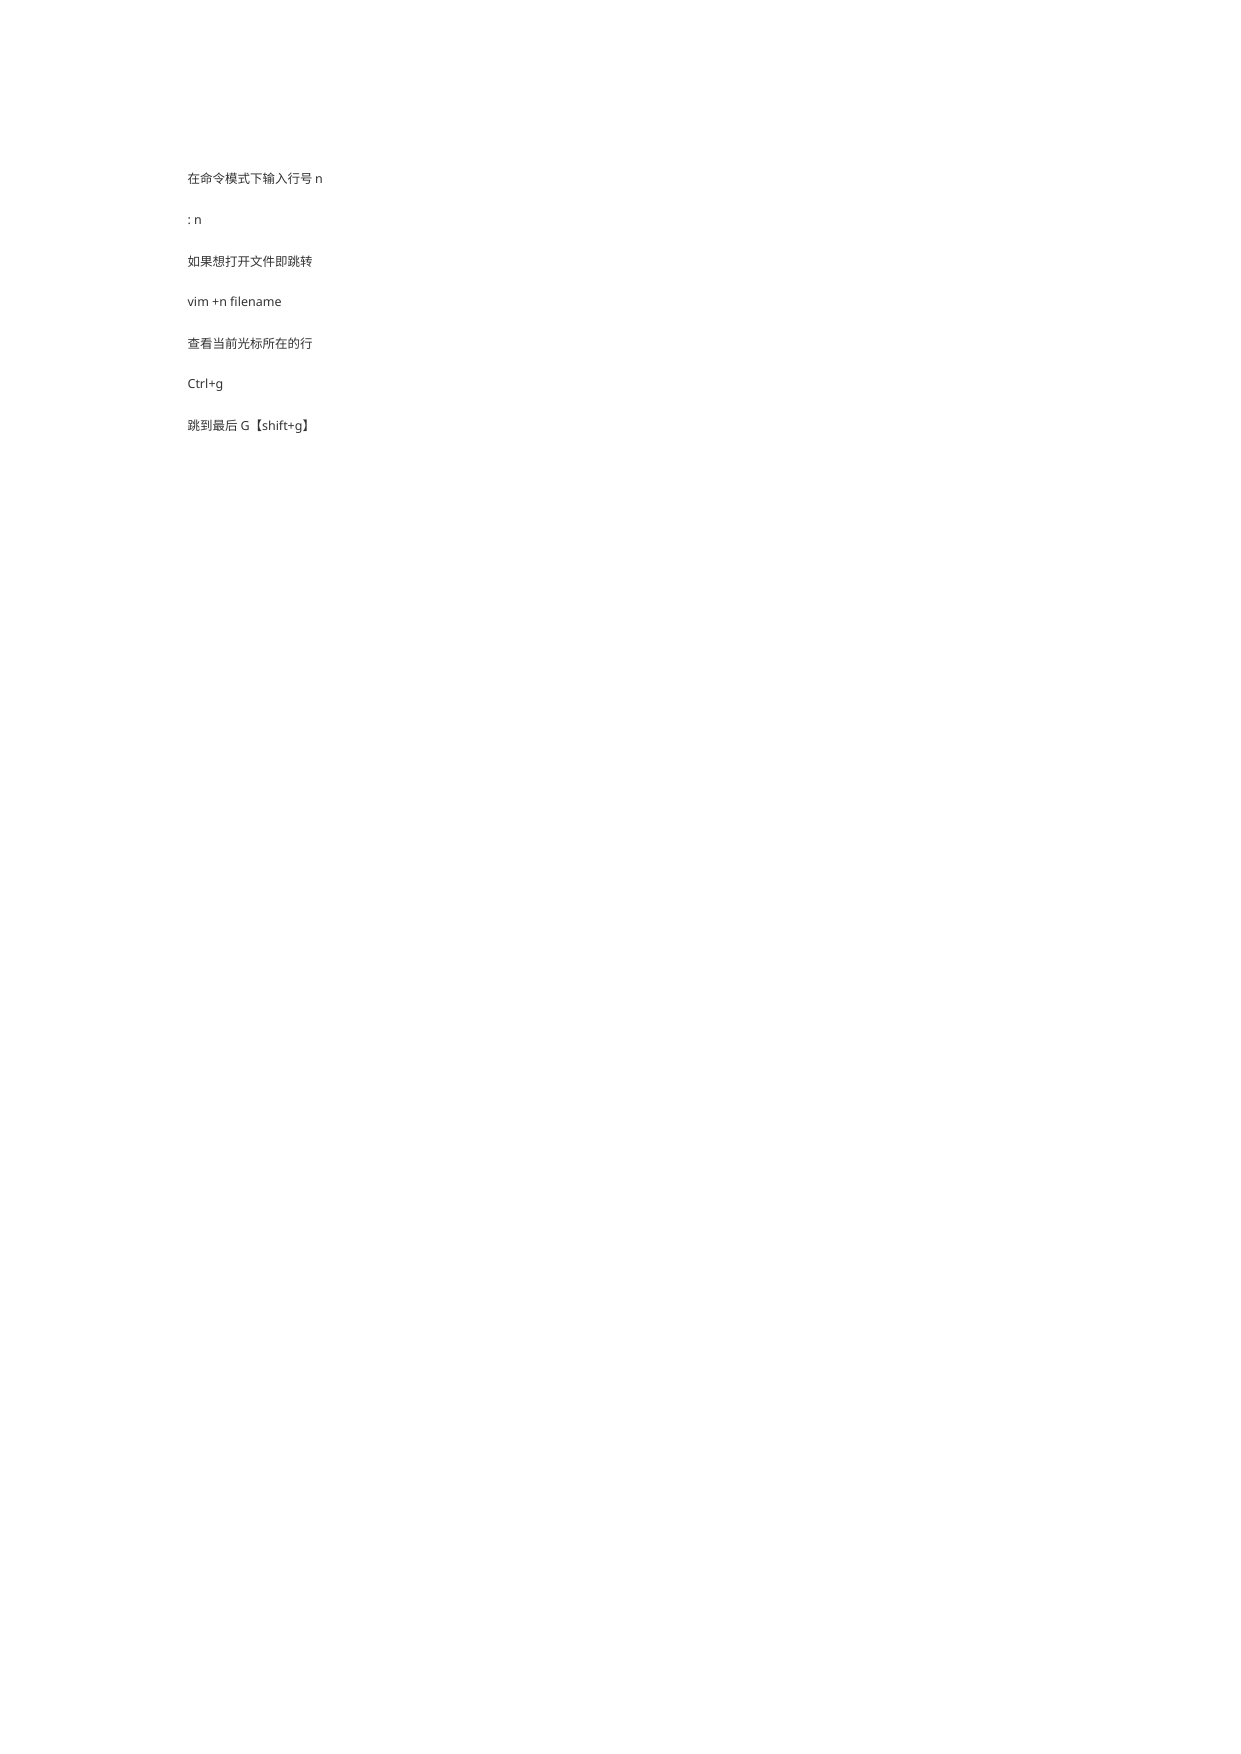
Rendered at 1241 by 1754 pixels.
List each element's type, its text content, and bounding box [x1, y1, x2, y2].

text Ctrl+g [187, 368, 1053, 400]
text 在命令模式下输入行号n [187, 162, 1053, 194]
text vim +n filename [187, 285, 1053, 318]
text : n [187, 203, 1053, 236]
text 跳到最后 G【shift+g】 [187, 409, 1053, 441]
text 如果想打开文件即跳转 [187, 244, 1053, 277]
text 查看当前光标所在的行 [187, 327, 1053, 359]
